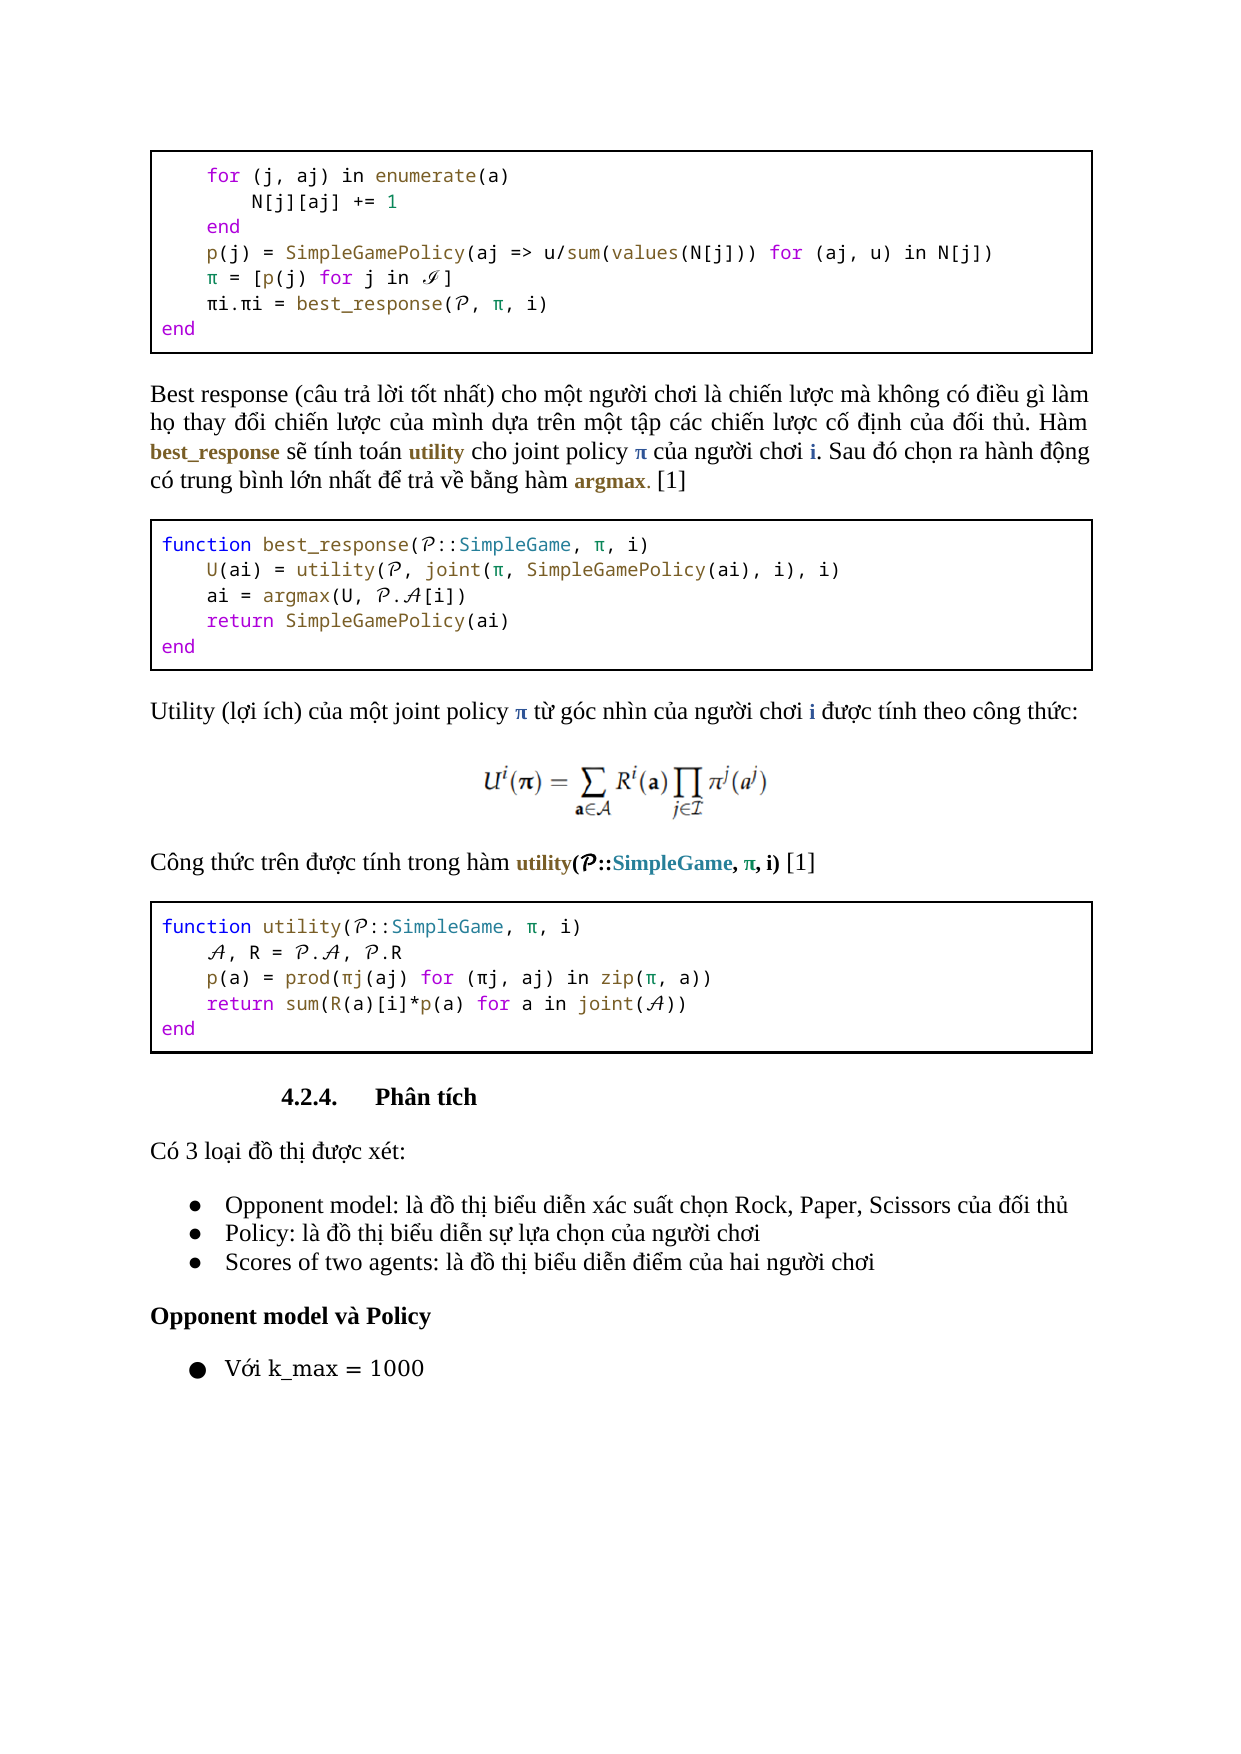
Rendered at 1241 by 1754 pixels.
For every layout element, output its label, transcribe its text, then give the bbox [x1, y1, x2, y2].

text Best response (câu trả lời tốt nhất) cho một người chơi là chiến lược mà không có điều gì làm họ thay đổi chiến lược của mình dựa trên một tập các chiến lược cố định của đối thủ. Hàm best_response sẽ tính toán utility cho joint policy π của người chơi i. Sau đó chọn ra hành động có trung bình lớn nhất để trả về bằng hàm argmax. [1] [150, 379, 1090, 494]
text Utility (lợi ích) của một joint policy π từ góc nhìn của người chơi i được tính theo công thức: [150, 696, 1090, 725]
text Có 3 loại đồ thị được xét: [150, 1136, 1090, 1165]
list Opponent model: là đồ thị biểu diễn xác suất chọn Rock, Paper, Scissors của đối thủ [187, 1190, 1090, 1218]
table_header function utility(𝒫::SimpleGame, π, i) 𝒜, R = 𝒫.𝒜, 𝒫.R p(a) = prod(πj(aj) for (πj, aj) in zip(π, a)) return sum(R(a)[i]*p(a) for a in joint(𝒜)) end [152, 903, 1091, 1051]
text Công thức trên được tính trong hàm utility(𝒫::SimpleGame, π, i) [1] [150, 847, 1090, 876]
list Phân tích [337, 1082, 1090, 1111]
list Policy: là đồ thị biểu diễn sự lựa chọn của người chơi [187, 1218, 1090, 1247]
list Với k_max = 1000 [187, 1355, 1090, 1381]
list Scores of two agents: là đồ thị biểu diễn điểm của hai người chơi [187, 1247, 1090, 1276]
picture [467, 750, 774, 823]
table_header function best_response(𝒫::SimpleGame, π, i) U(ai) = utility(𝒫, joint(π, SimpleGamePolicy(ai), i), i) ai = argmax(U, 𝒫.𝒜[i]) return SimpleGamePolicy(ai) end [152, 521, 1091, 669]
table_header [152, 152, 1091, 352]
text Opponent model và Policy [150, 1301, 1090, 1330]
